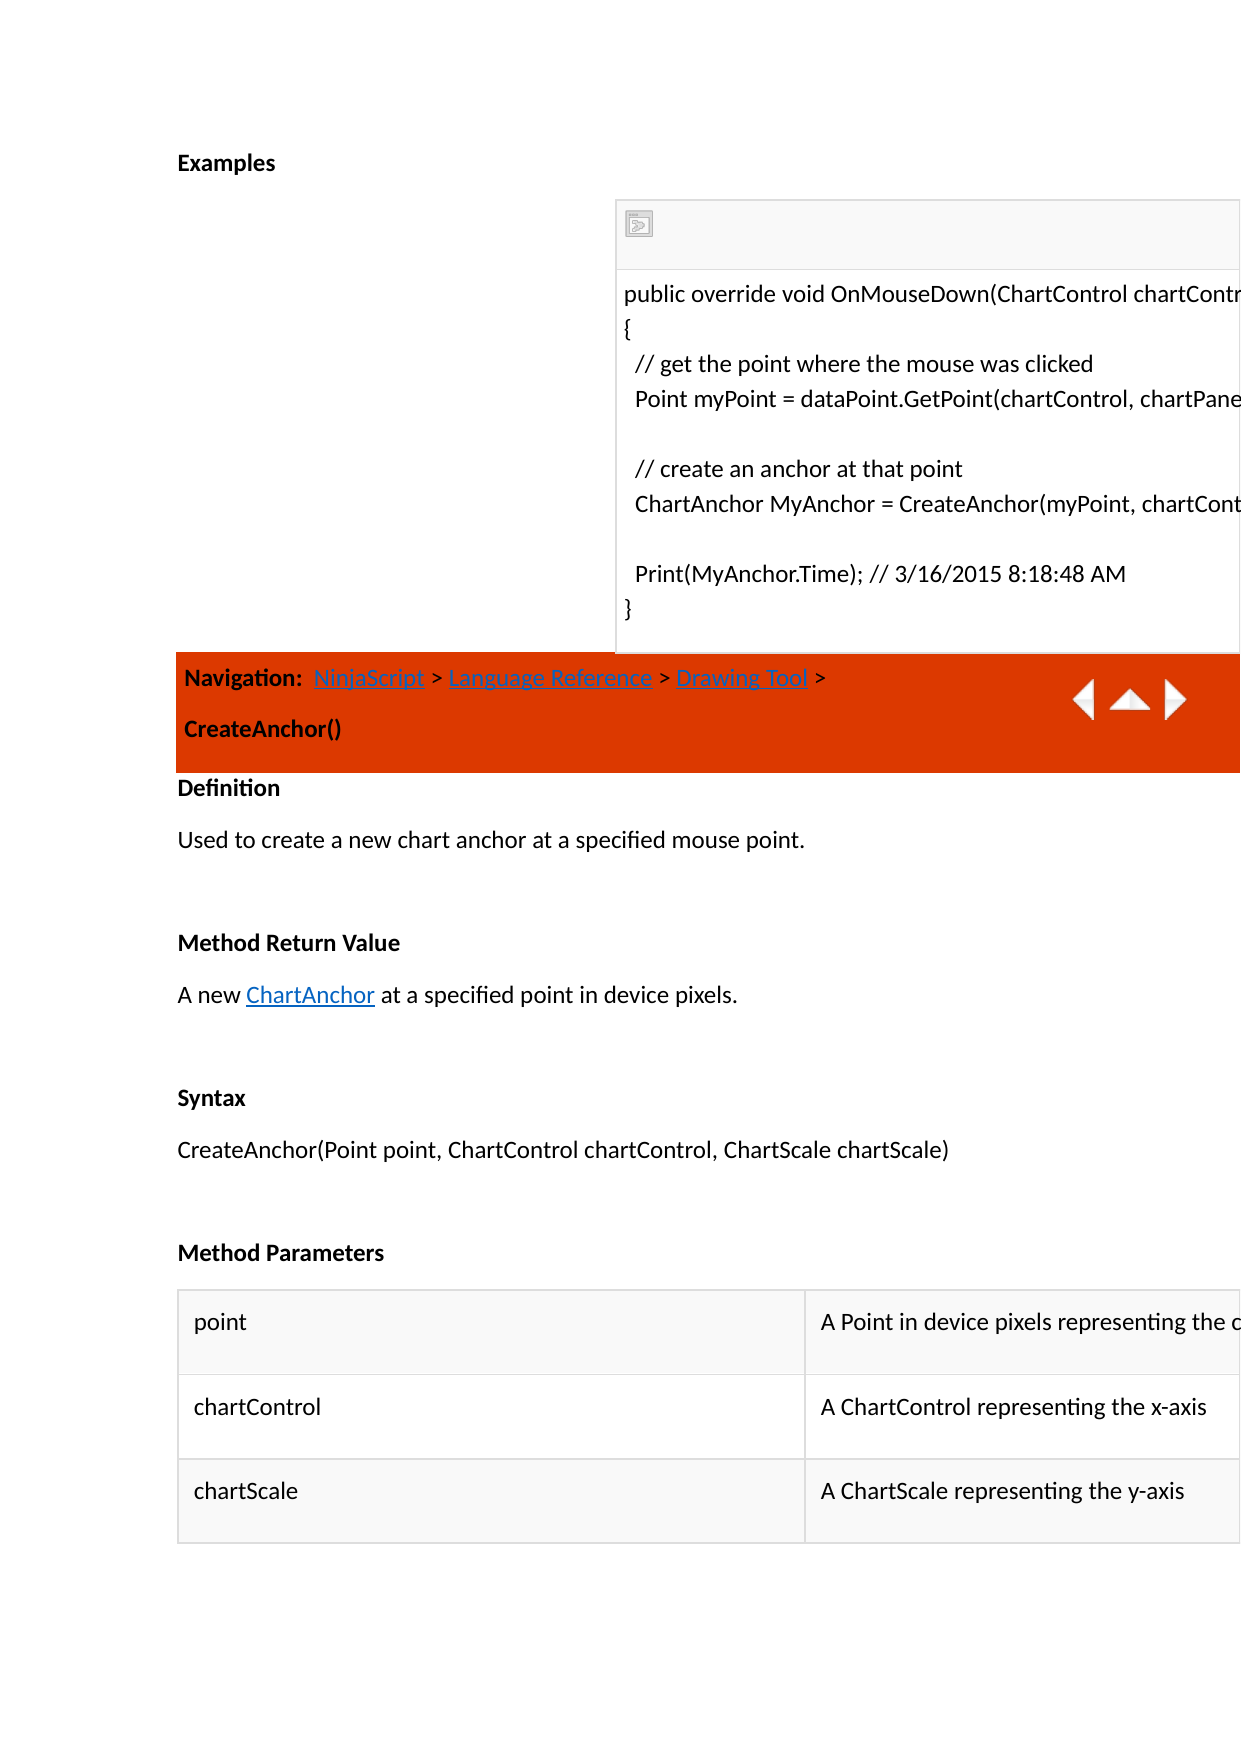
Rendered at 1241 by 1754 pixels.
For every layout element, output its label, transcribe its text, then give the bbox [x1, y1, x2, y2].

text Method Parameters [177, 1238, 1063, 1268]
table_cell [1056, 654, 1240, 773]
picture [1109, 679, 1151, 720]
text Definition [177, 773, 1063, 803]
picture [1155, 679, 1197, 720]
table_cell chartControl [179, 1375, 804, 1458]
text Examples [177, 148, 1063, 178]
table_cell Navigation: NinjaScript > Language Reference > Drawing Tool > CreateAnchor() [176, 652, 1056, 773]
text Used to create a new chart anchor at a specified mouse point. [177, 824, 1063, 855]
table_cell public override void OnMouseDown(ChartControl chartControl, ChartPanel chartPanel, ChartScale chartScale, ChartAnchor dataPoint) { // get the point where the mouse was clicked Point myPoint = dataPoint.GetPoint(chartControl, chartPanel, chartScale); // create an anchor at that point ChartAnchor MyAnchor = CreateAnchor(myPoint, chartControl, chartScale); Print(MyAnchor.Time); // 3/16/2015 8:18:48 AM } [617, 270, 1239, 652]
text Method Return Value [177, 928, 1063, 958]
text Syntax [177, 1083, 1063, 1113]
picture [1063, 679, 1104, 720]
table_header [617, 201, 1239, 269]
table_header A Point in device pixels representing the current mouse cursor position [806, 1291, 1239, 1373]
table_header point [179, 1291, 804, 1373]
text A new ChartAnchor at a specified point in device pixels. [177, 979, 1063, 1010]
text CreateAnchor(Point point, ChartControl chartControl, ChartScale chartScale) [177, 1134, 1063, 1165]
table_cell chartScale [179, 1460, 804, 1542]
table_cell A ChartScale representing the y-axis [806, 1460, 1239, 1542]
picture [623, 208, 655, 240]
table_cell A ChartControl representing the x-axis [806, 1375, 1239, 1458]
